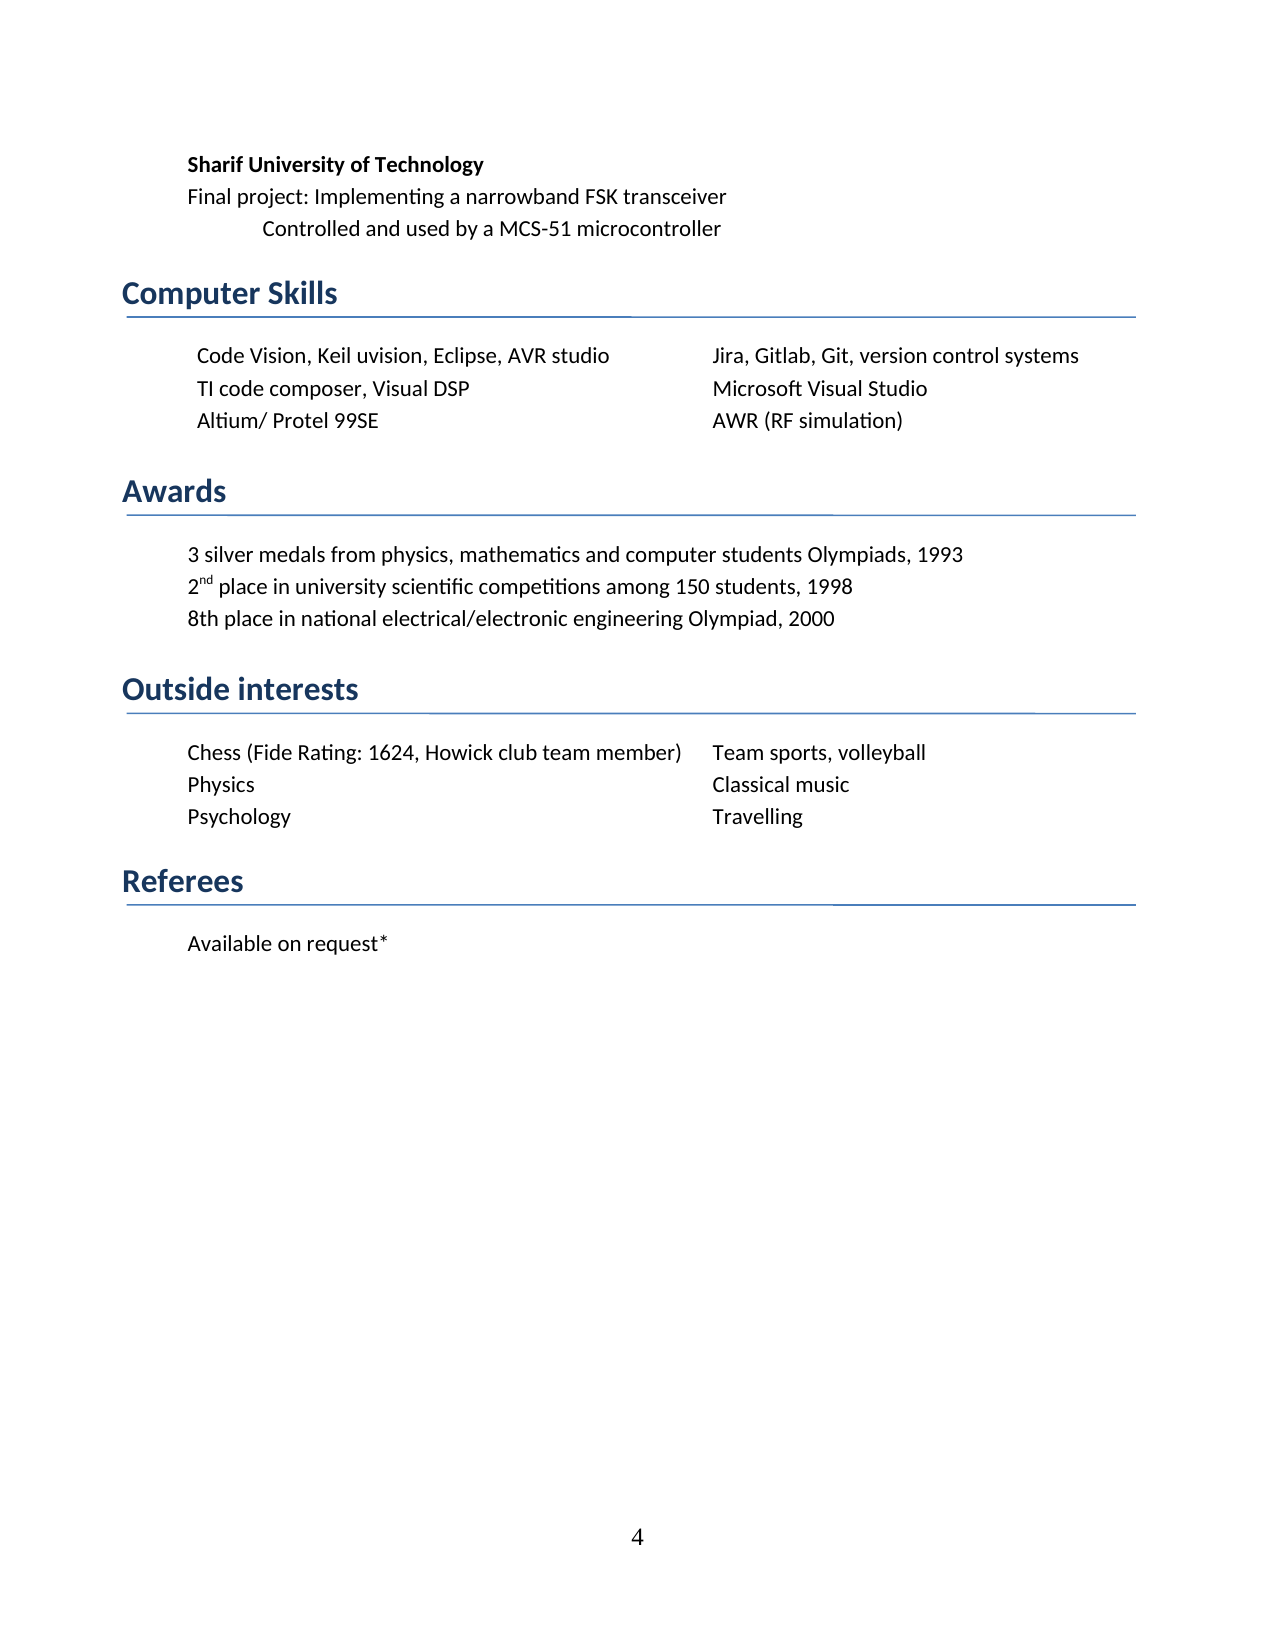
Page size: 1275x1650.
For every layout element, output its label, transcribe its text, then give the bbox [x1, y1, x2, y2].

text Psychology Travelling [187, 802, 1162, 830]
text Final project: Implementing a narrowband FSK transceiver [187, 182, 1162, 210]
text Outside interests [122, 668, 1162, 709]
text Referees [122, 860, 1162, 901]
text Available on request* [187, 929, 1162, 957]
text Chess (Fide Rating: 1624, Howick club team member) Team sports, volleyball [187, 738, 1162, 766]
text 8th place in national electrical/electronic engineering Olympiad, 2000 [187, 604, 1162, 632]
text Awards [122, 470, 1162, 511]
text TI code composer, Visual DSP Microsoft Visual Studio [197, 374, 1162, 402]
text Controlled and used by a MCS-51 microcontroller [187, 214, 1162, 242]
text Altium/ Protel 99SE AWR (RF simulation) [197, 406, 1162, 434]
text Sharif University of Technology [187, 150, 1162, 178]
text 2nd place in university scientific competitions among 150 students, 1998 [187, 572, 1162, 600]
text Physics Classical music [187, 770, 1162, 798]
text Code Vision, Keil uvision, Eclipse, AVR studio Jira, Gitlab, Git, version control systems [197, 341, 1162, 369]
text Computer Skills [122, 272, 1162, 313]
text 3 silver medals from physics, mathematics and computer students Olympiads, 1993 [187, 540, 1162, 568]
